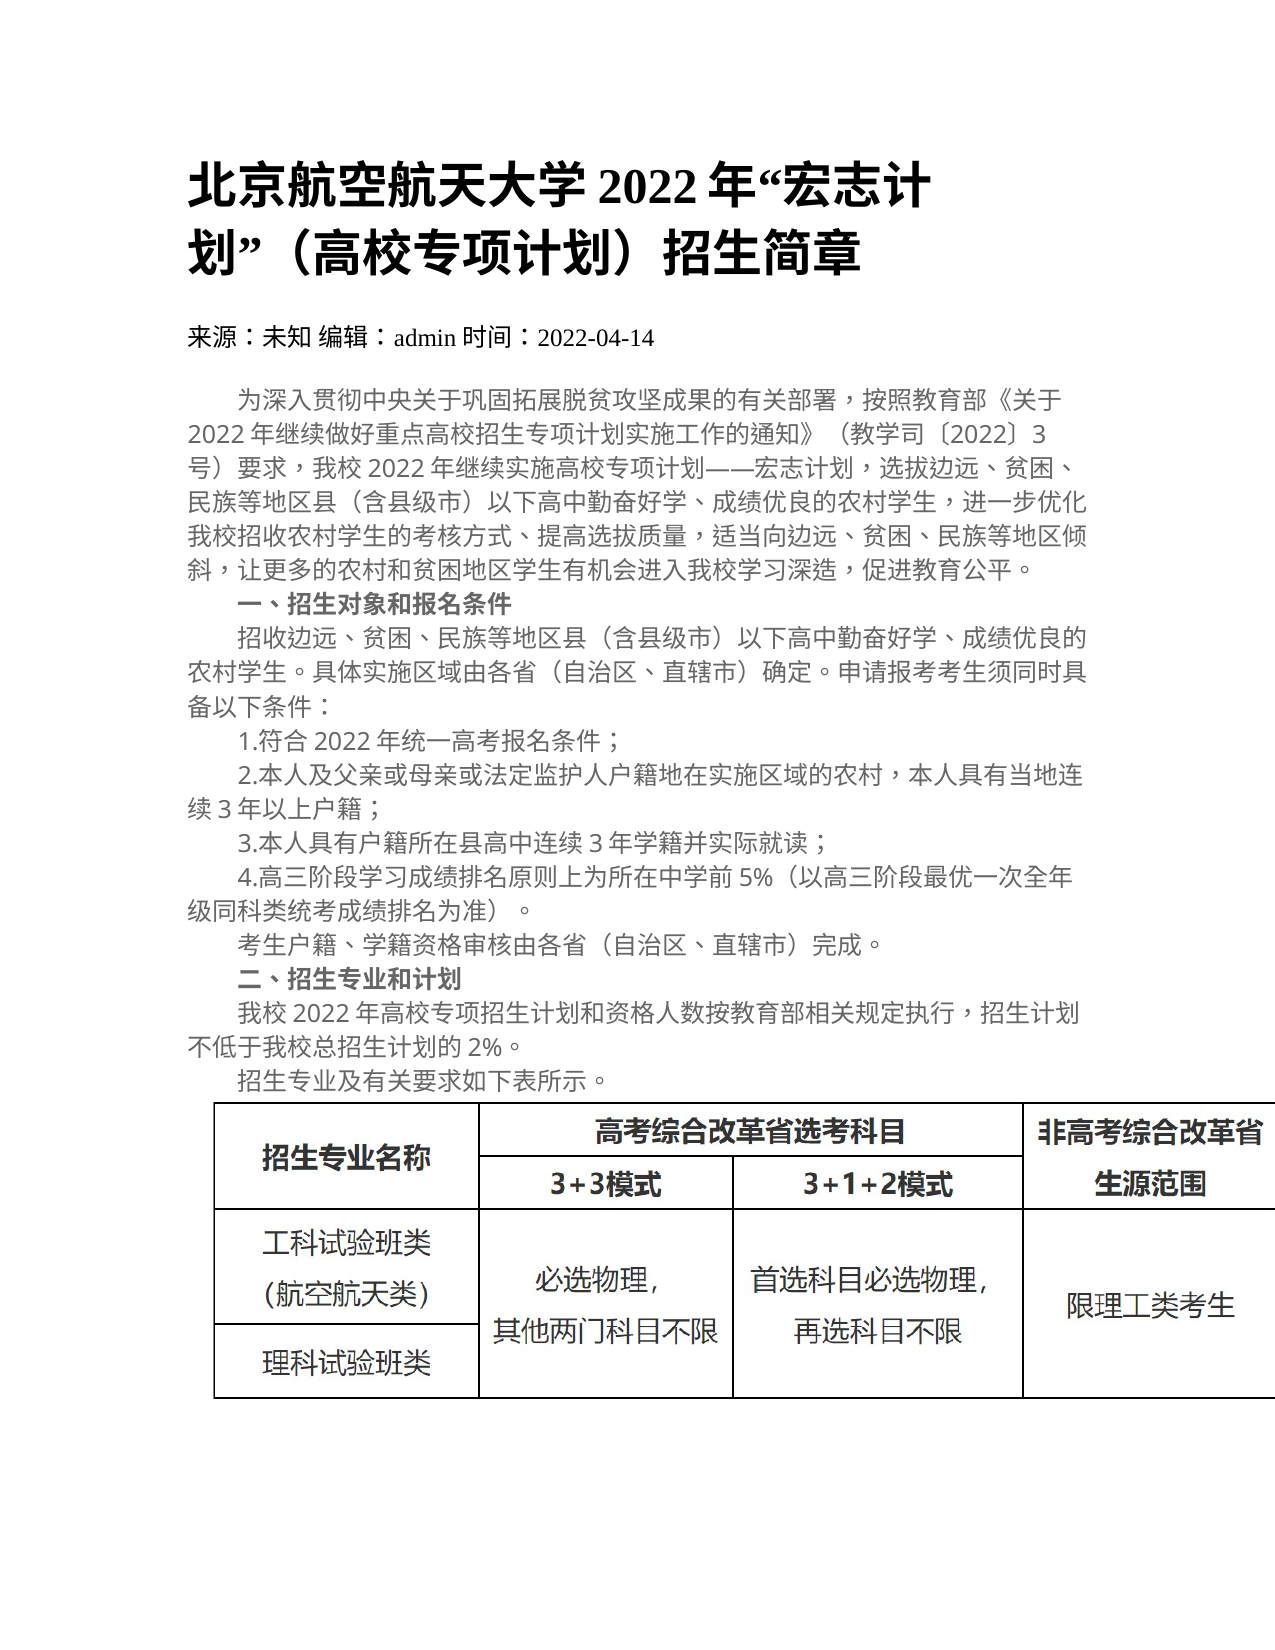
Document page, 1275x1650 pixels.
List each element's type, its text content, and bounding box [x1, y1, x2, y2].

text 招生专业及有关要求如下表所示。 [187, 1064, 1087, 1098]
text 我校2022年高校专项招生计划和资格人数按教育部相关规定执行，招生计划不低于我校总招生计划的2%。 [187, 996, 1087, 1064]
picture [206, 1097, 1275, 1403]
text 考生户籍、学籍资格审核由各省（自治区、直辖市）完成。 [187, 928, 1087, 962]
text 一、招生对象和报名条件 [187, 587, 1087, 621]
text 1.符合2022年统一高考报名条件； [187, 723, 1087, 757]
subtitle 北京航空航天大学2022年“宏志计划”（高校专项计划）招生简章 [187, 150, 1087, 286]
text 来源：未知 编辑：admin 时间：2022-04-14 [187, 320, 1087, 354]
text 为深入贯彻中央关于巩固拓展脱贫攻坚成果的有关部署，按照教育部《关于2022年继续做好重点高校招生专项计划实施工作的通知》（教学司〔2022〕3号）要求，我校2022年继续实施高校专项计划——宏志计划，选拔边远、贫困、民族等地区县（含县级市）以下高中勤奋好学、成绩优良的农村学生，进一步优化我校招收农村学生的考核方式、提高选拔质量，适当向边远、贫困、民族等地区倾斜，让更多的农村和贫困地区学生有机会进入我校学习深造，促进教育公平。 [187, 383, 1087, 587]
text 招收边远、贫困、民族等地区县（含县级市）以下高中勤奋好学、成绩优良的农村学生。具体实施区域由各省（自治区、直辖市）确定。申请报考考生须同时具备以下条件： [187, 621, 1087, 723]
text 3.本人具有户籍所在县高中连续3年学籍并实际就读； [187, 825, 1087, 859]
text 二、招生专业和计划 [187, 962, 1087, 996]
text 4.高三阶段学习成绩排名原则上为所在中学前5%（以高三阶段最优一次全年级同科类统考成绩排名为准）。 [187, 859, 1087, 928]
text 2.本人及父亲或母亲或法定监护人户籍地在实施区域的农村，本人具有当地连续3年以上户籍； [187, 757, 1087, 825]
